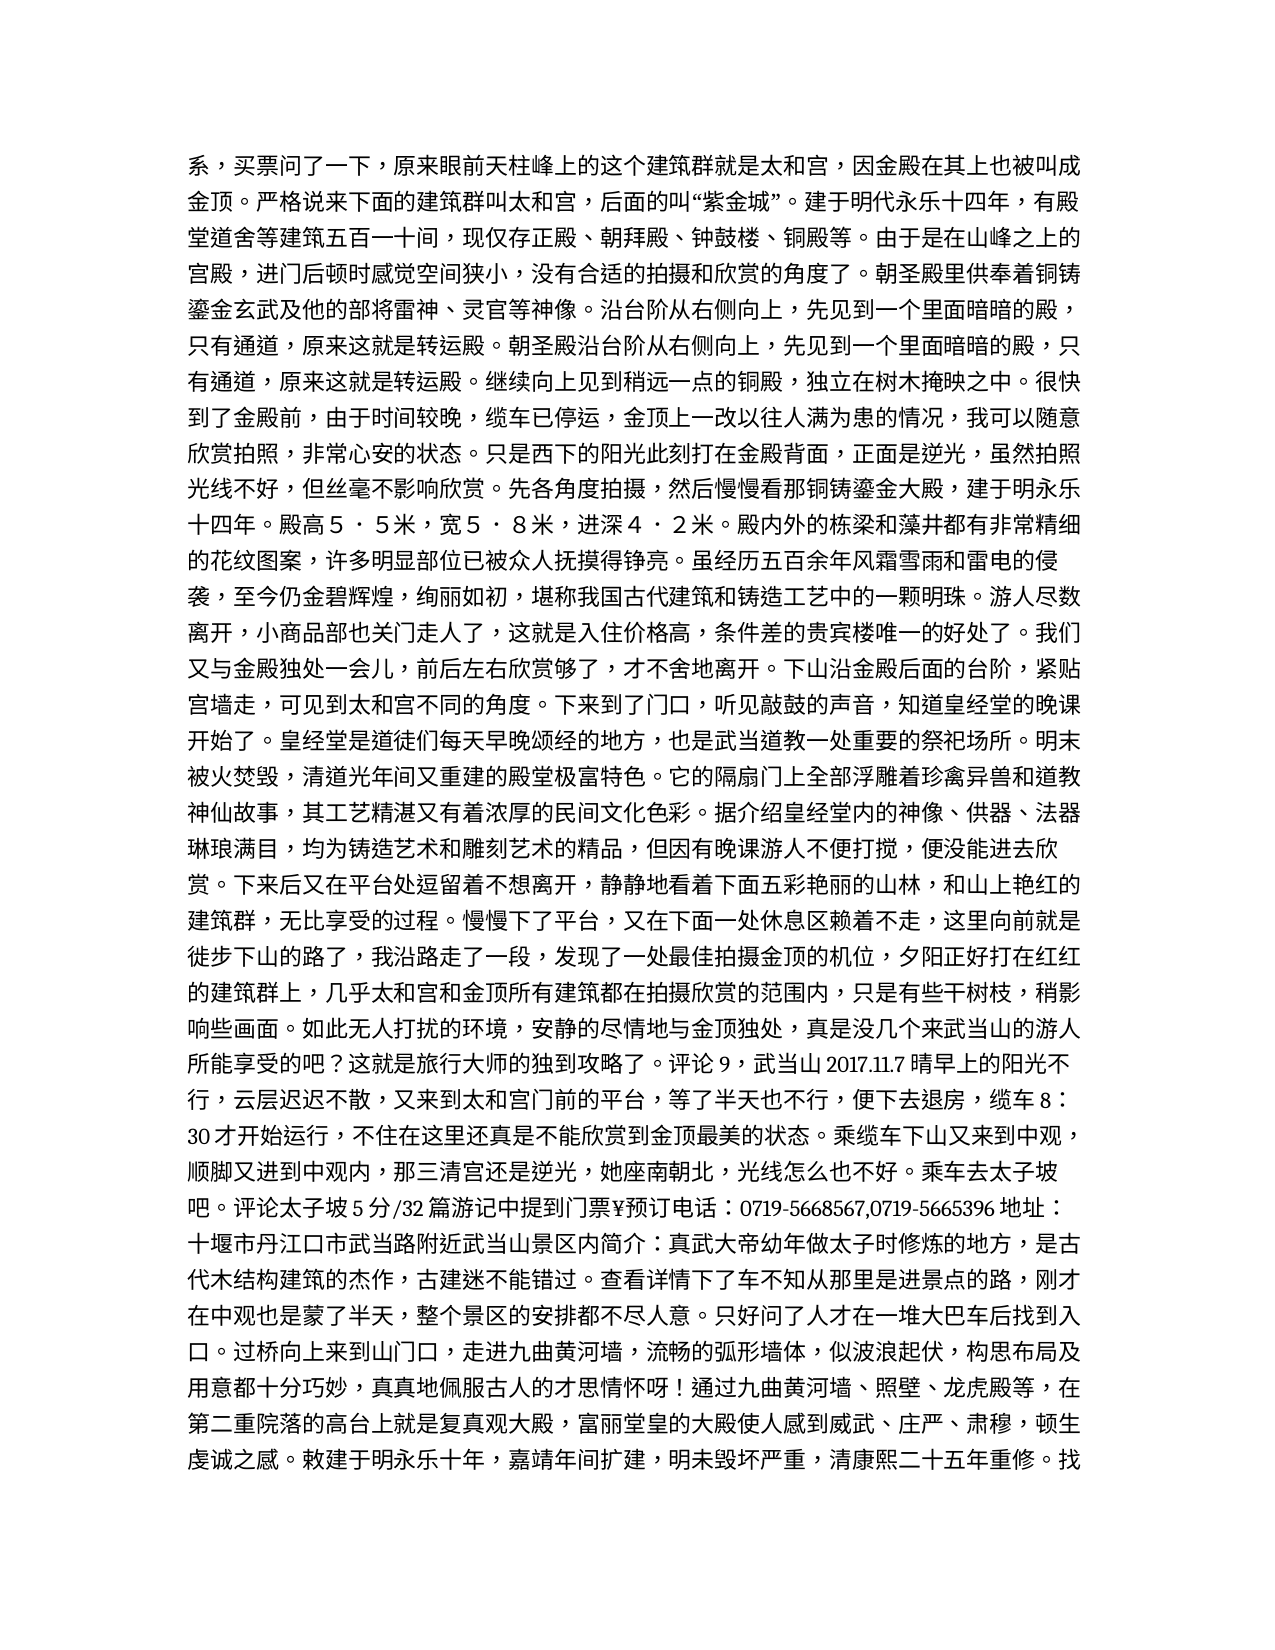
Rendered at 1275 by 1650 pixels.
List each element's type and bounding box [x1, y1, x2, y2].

text [187, 150, 1087, 1475]
